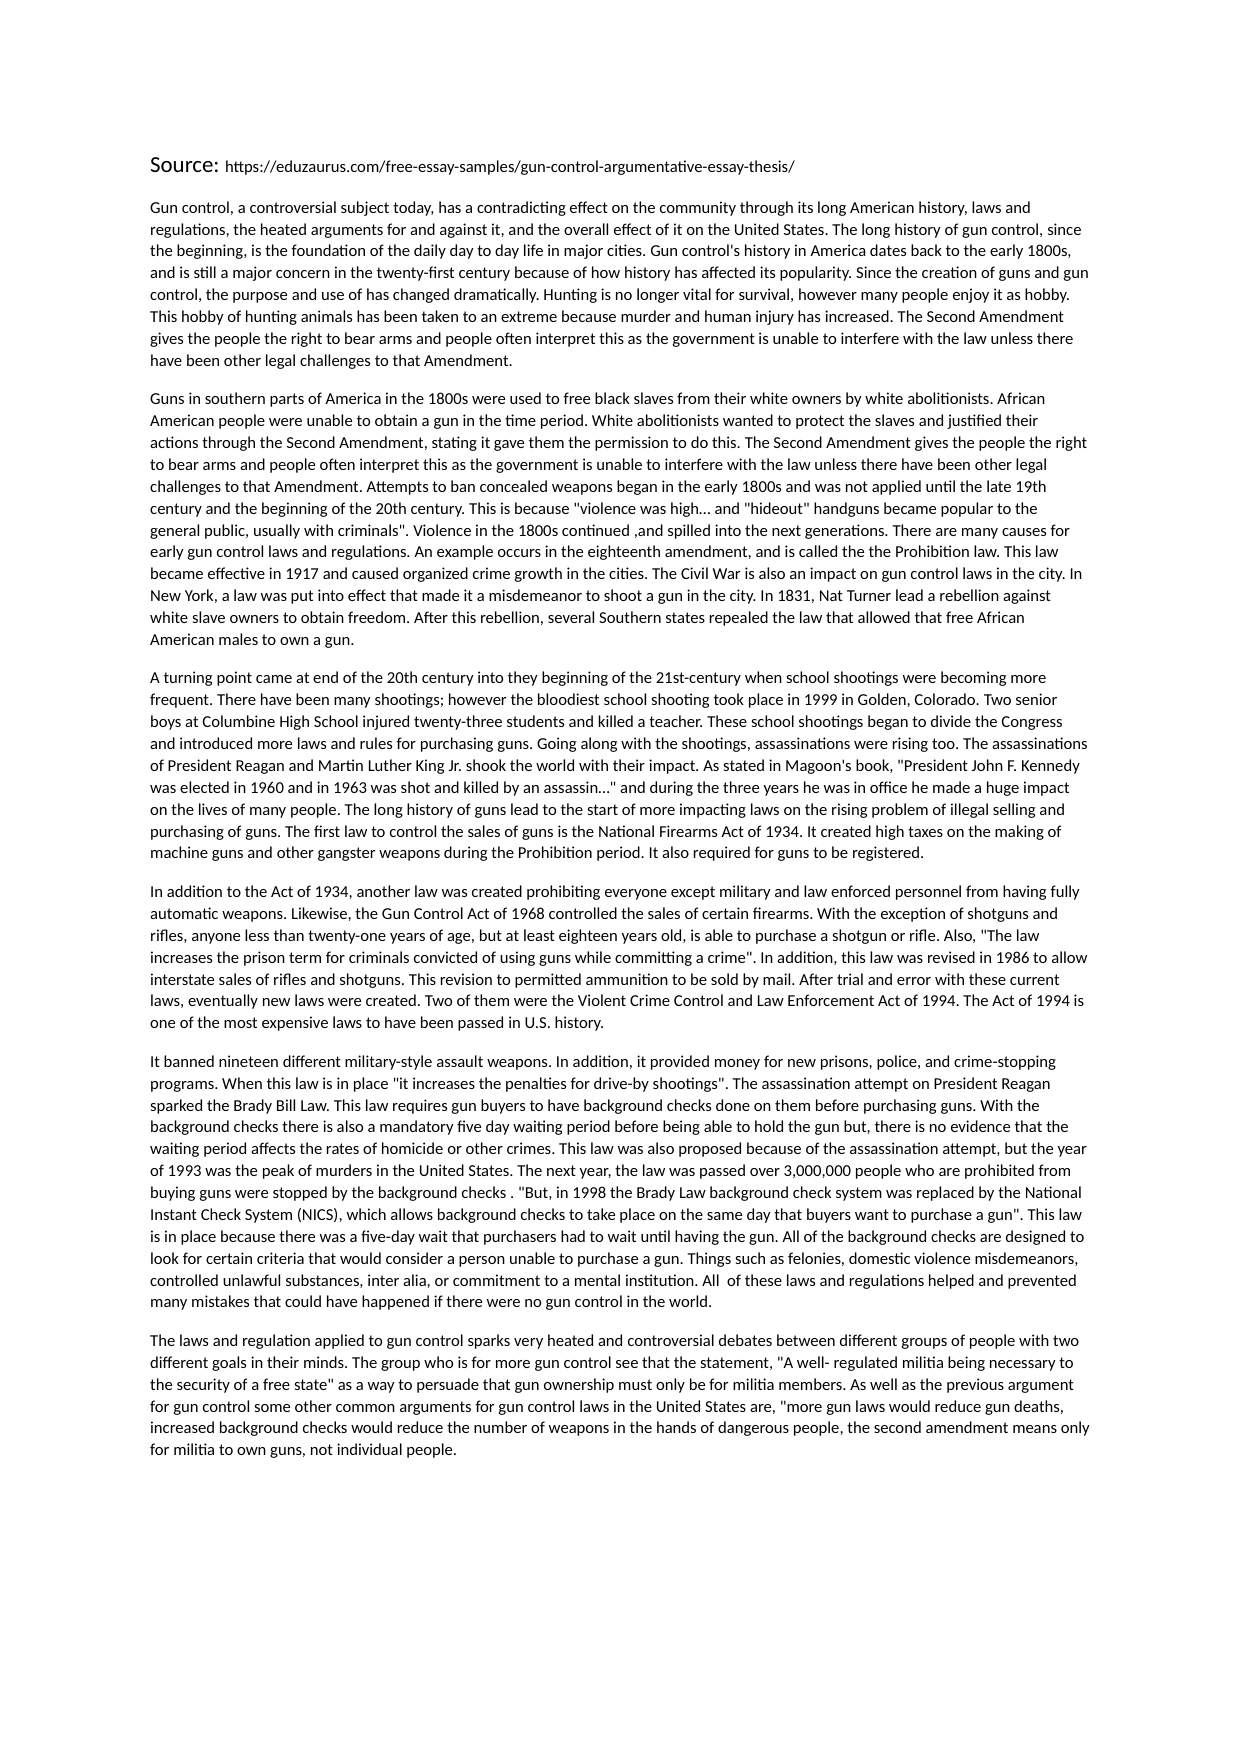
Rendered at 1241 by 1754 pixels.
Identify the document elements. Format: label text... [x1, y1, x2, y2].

text A turning point came at end of the 20th century into they beginning of the 21st-century when school shootings were becoming more frequent. There have been many shootings; however the bloodiest school shooting took place in 1999 in Golden, Colorado. Two senior boys at Columbine High School injured twenty-three students and killed a teacher. These school shootings began to divide the Congress and introduced more laws and rules for purchasing guns. Going along with the shootings, assassinations were rising too. The assassinations of President Reagan and Martin Luther King Jr. shook the world with their impact. As stated in Magoon's book, "President John F. Kennedy was elected in 1960 and in 1963 was shot and killed by an assassin…" and during the three years he was in office he made a huge impact on the lives of many people. The long history of guns lead to the start of more impacting laws on the rising problem of illegal selling and purchasing of guns. The first law to control the sales of guns is the National Firearms Act of 1934. It created high taxes on the making of machine guns and other gangster weapons during the Prohibition period. It also required for guns to be registered. [150, 668, 1090, 863]
text Gun control, a controversial subject today, has a contradicting effect on the community through its long American history, laws and regulations, the heated arguments for and against it, and the overall effect of it on the United States. The long history of gun control, since the beginning, is the foundation of the daily day to day life in major cities. Gun control's history in America dates back to the early 1800s, and is still a major concern in the twenty-first century because of how history has affected its popularity. Since the creation of guns and gun control, the purpose and use of has changed dramatically. Hunting is no longer vital for survival, however many people enjoy it as hobby. This hobby of hunting animals has been taken to an extreme because murder and human injury has increased. The Second Amendment gives the people the right to bear arms and people often interpret this as the government is unable to interfere with the law unless there have been other legal challenges to that Amendment. [150, 197, 1090, 370]
text The laws and regulation applied to gun control sparks very heated and controversial debates between different groups of people with two different goals in their minds. The group who is for more gun control see that the statement, "A well- regulated militia being necessary to the security of a free state" as a way to persuade that gun ownership must only be for militia members. As well as the previous argument for gun control some other common arguments for gun control laws in the United States are, "more gun laws would reduce gun deaths, increased background checks would reduce the number of weapons in the hands of dangerous people, the second amendment means only for militia to own guns, not individual people. [150, 1330, 1090, 1460]
text It banned nineteen different military-style assault weapons. In addition, it provided money for new prisons, police, and crime-stopping programs. When this law is in place "it increases the penalties for drive-by shootings". The assassination attempt on President Reagan sparked the Brady Bill Law. This law requires gun buyers to have background checks done on them before purchasing guns. With the background checks there is also a mandatory five day waiting period before being able to hold the gun but, there is no evidence that the waiting period affects the rates of homicide or other crimes. This law was also proposed because of the assassination attempt, but the year of 1993 was the peak of murders in the United States. The next year, the law was passed over 3,000,000 people who are prohibited from buying guns were stopped by the background checks . "But, in 1998 the Brady Law background check system was replaced by the National Instant Check System (NICS), which allows background checks to take place on the same day that buyers want to purchase a gun". This law is in place because there was a five-day wait that purchasers had to wait until having the gun. All of the background checks are designed to look for certain criteria that would consider a person unable to purchase a gun. Things such as felonies, domestic violence misdemeanors, controlled unlawful substances, inter alia, or commitment to a mental institution. All of these laws and regulations helped and prevented many mistakes that could have happened if there were no gun control in the world. [150, 1051, 1090, 1312]
text In addition to the Act of 1934, another law was created prohibiting everyone except military and law enforced personnel from having fully automatic weapons. Likewise, the Gun Control Act of 1968 controlled the sales of certain firearms. With the exception of shotguns and rifles, anyone less than twenty-one years of age, but at least eighteen years old, is able to purchase a shotgun or rifle. Also, "The law increases the prison term for criminals convicted of using guns while committing a crime". In addition, this law was revised in 1986 to allow interstate sales of rifles and shotguns. This revision to permitted ammunition to be sold by mail. After trial and error with these current laws, eventually new laws were created. Two of them were the Violent Crime Control and Law Enforcement Act of 1994. The Act of 1994 is one of the most expensive laws to have been passed in U.S. history. [150, 881, 1090, 1033]
text Guns in southern parts of America in the 1800s were used to free black slaves from their white owners by white abolitionists. African American people were unable to obtain a gun in the time period. White abolitionists wanted to protect the slaves and justified their actions through the Second Amendment, stating it gave them the permission to do this. The Second Amendment gives the people the right to bear arms and people often interpret this as the government is unable to interfere with the law unless there have been other legal challenges to that Amendment. Attempts to ban concealed weapons began in the early 1800s and was not applied until the late 19th century and the beginning of the 20th century. This is because "violence was high… and "hideout" handguns became popular to the general public, usually with criminals". Violence in the 1800s continued ,and spilled into the next generations. There are many causes for early gun control laws and regulations. An example occurs in the eighteenth amendment, and is called the the Prohibition law. This law became effective in 1917 and caused organized crime growth in the cities. The Civil War is also an impact on gun control laws in the city. In New York, a law was put into effect that made it a misdemeanor to shoot a gun in the city. In 1831, Nat Turner lead a rebellion against white slave owners to obtain freedom. After this rebellion, several Southern states repealed the law that allowed that free African American males to own a gun. [150, 388, 1090, 649]
text Source: https://eduzaurus.com/free-essay-samples/gun-control-argumentative-essay-thesis/ [150, 150, 1090, 178]
